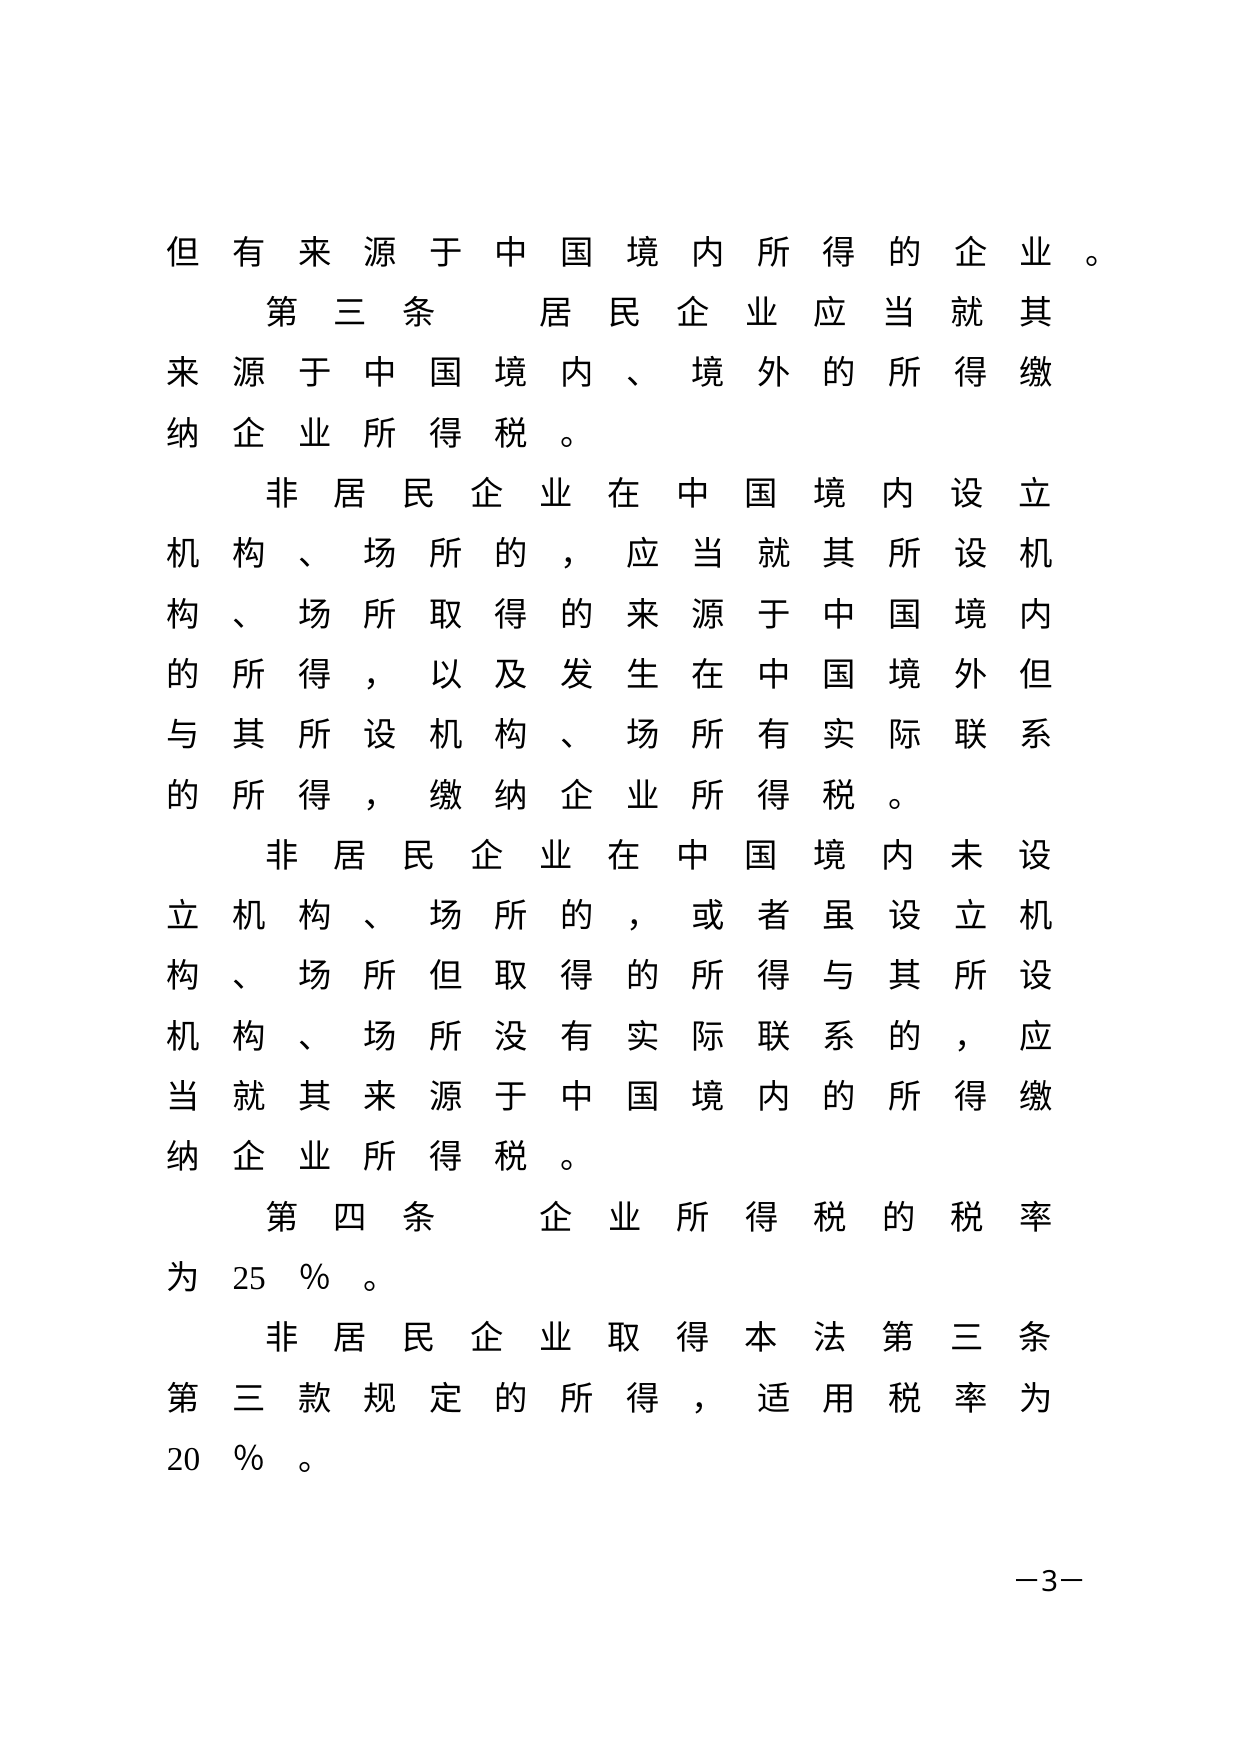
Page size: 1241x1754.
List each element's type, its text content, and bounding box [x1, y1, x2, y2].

text 第四条 企业所得税的税率为25％。 [167, 1184, 1085, 1305]
text 非居民企业在中国境内未设立机构、场所的，或者虽设立机构、场所但取得的所得与其所设机构、场所没有实际联系的，应当就其来源于中国境内的所得缴纳企业所得税。 [167, 823, 1085, 1184]
text 本法所称非居民企业，是指依照外国（地区）法律成立且实际管理机构不在中国境内，但在中国境内设立机构、场所的，或者在中国境内未设立机构、场所，但有来源于中国境内所得的企业。 [167, 219, 1085, 280]
text 非居民企业取得本法第三条第三款规定的所得，适用税率为20％。 [167, 1305, 1085, 1486]
text 非居民企业在中国境内设立机构、场所的，应当就其所设机构、场所取得的来源于中国境内的所得，以及发生在中国境外但与其所设机构、场所有实际联系的所得，缴纳企业所得税。 [167, 461, 1085, 823]
text 第三条 居民企业应当就其来源于中国境内、境外的所得缴纳企业所得税。 [167, 280, 1085, 461]
